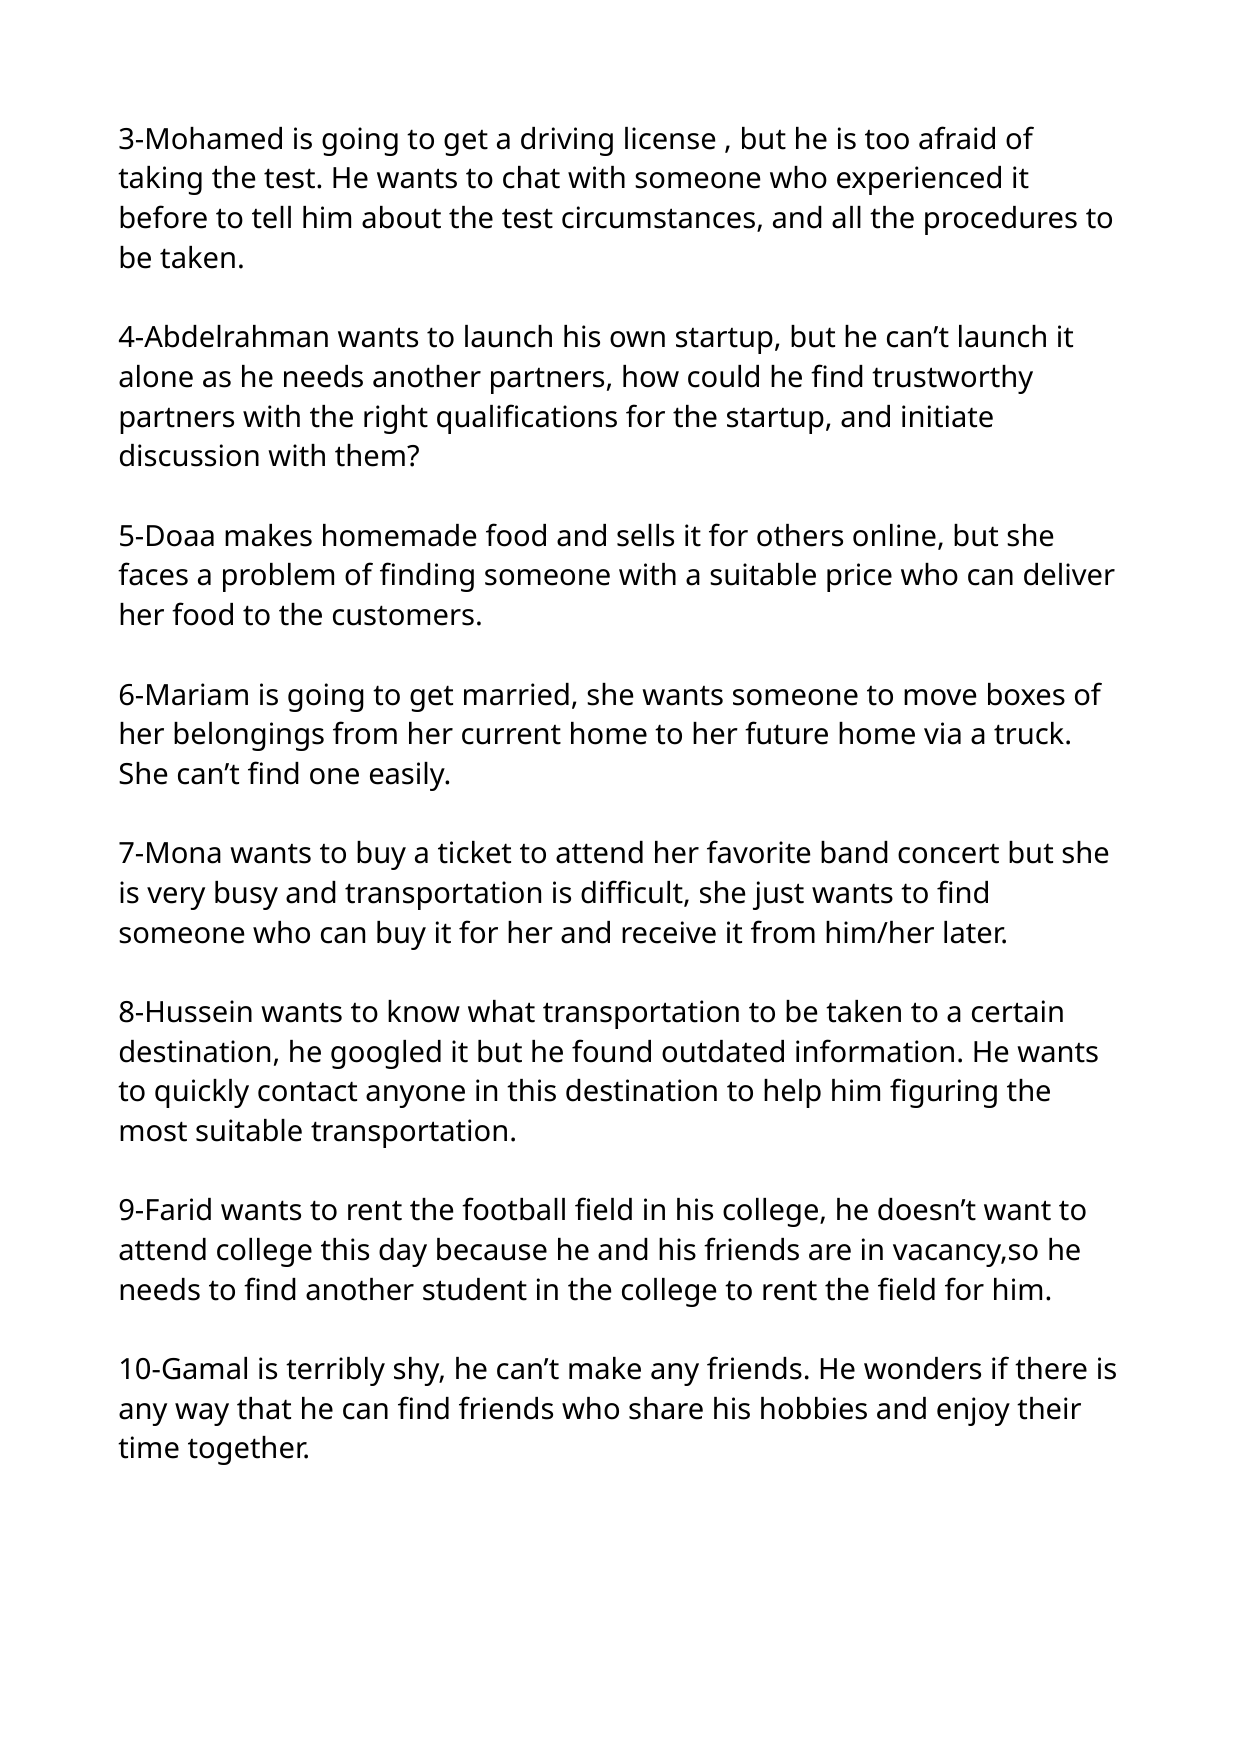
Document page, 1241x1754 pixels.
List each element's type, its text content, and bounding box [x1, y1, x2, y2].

text 5-Doaa makes homemade food and sells it for others online, but she faces a problem of finding someone with a suitable price who can deliver her food to the customers. [118, 515, 1122, 634]
text 4-Abdelrahman wants to launch his own startup, but he can’t launch it alone as he needs another partners, how could he find trustworthy partners with the right qualifications for the startup, and initiate discussion with them? [118, 317, 1122, 475]
text 10-Gamal is terribly shy, he can’t make any friends. He wonders if there is any way that he can find friends who share his hobbies and enjoy their time together. [118, 1348, 1122, 1467]
text 3-Mohamed is going to get a driving license , but he is too afraid of taking the test. He wants to chat with someone who experienced it before to tell him about the test circumstances, and all the procedures to be taken. [118, 118, 1122, 277]
text 9-Farid wants to rent the football field in his college, he doesn’t want to attend college this day because he and his friends are in vacancy,so he needs to find another student in the college to rent the field for him. [118, 1190, 1122, 1309]
text 6-Mariam is going to get married, she wants someone to move boxes of her belongings from her current home to her future home via a truck. She can’t find one easily. [118, 674, 1122, 793]
text 7-Mona wants to buy a ticket to attend her favorite band concert but she is very busy and transportation is difficult, she just wants to find someone who can buy it for her and receive it from him/her later. [118, 832, 1122, 952]
text 8-Hussein wants to know what transportation to be taken to a certain destination, he googled it but he found outdated information. He wants to quickly contact anyone in this destination to help him figuring the most suitable transportation. [118, 991, 1122, 1150]
